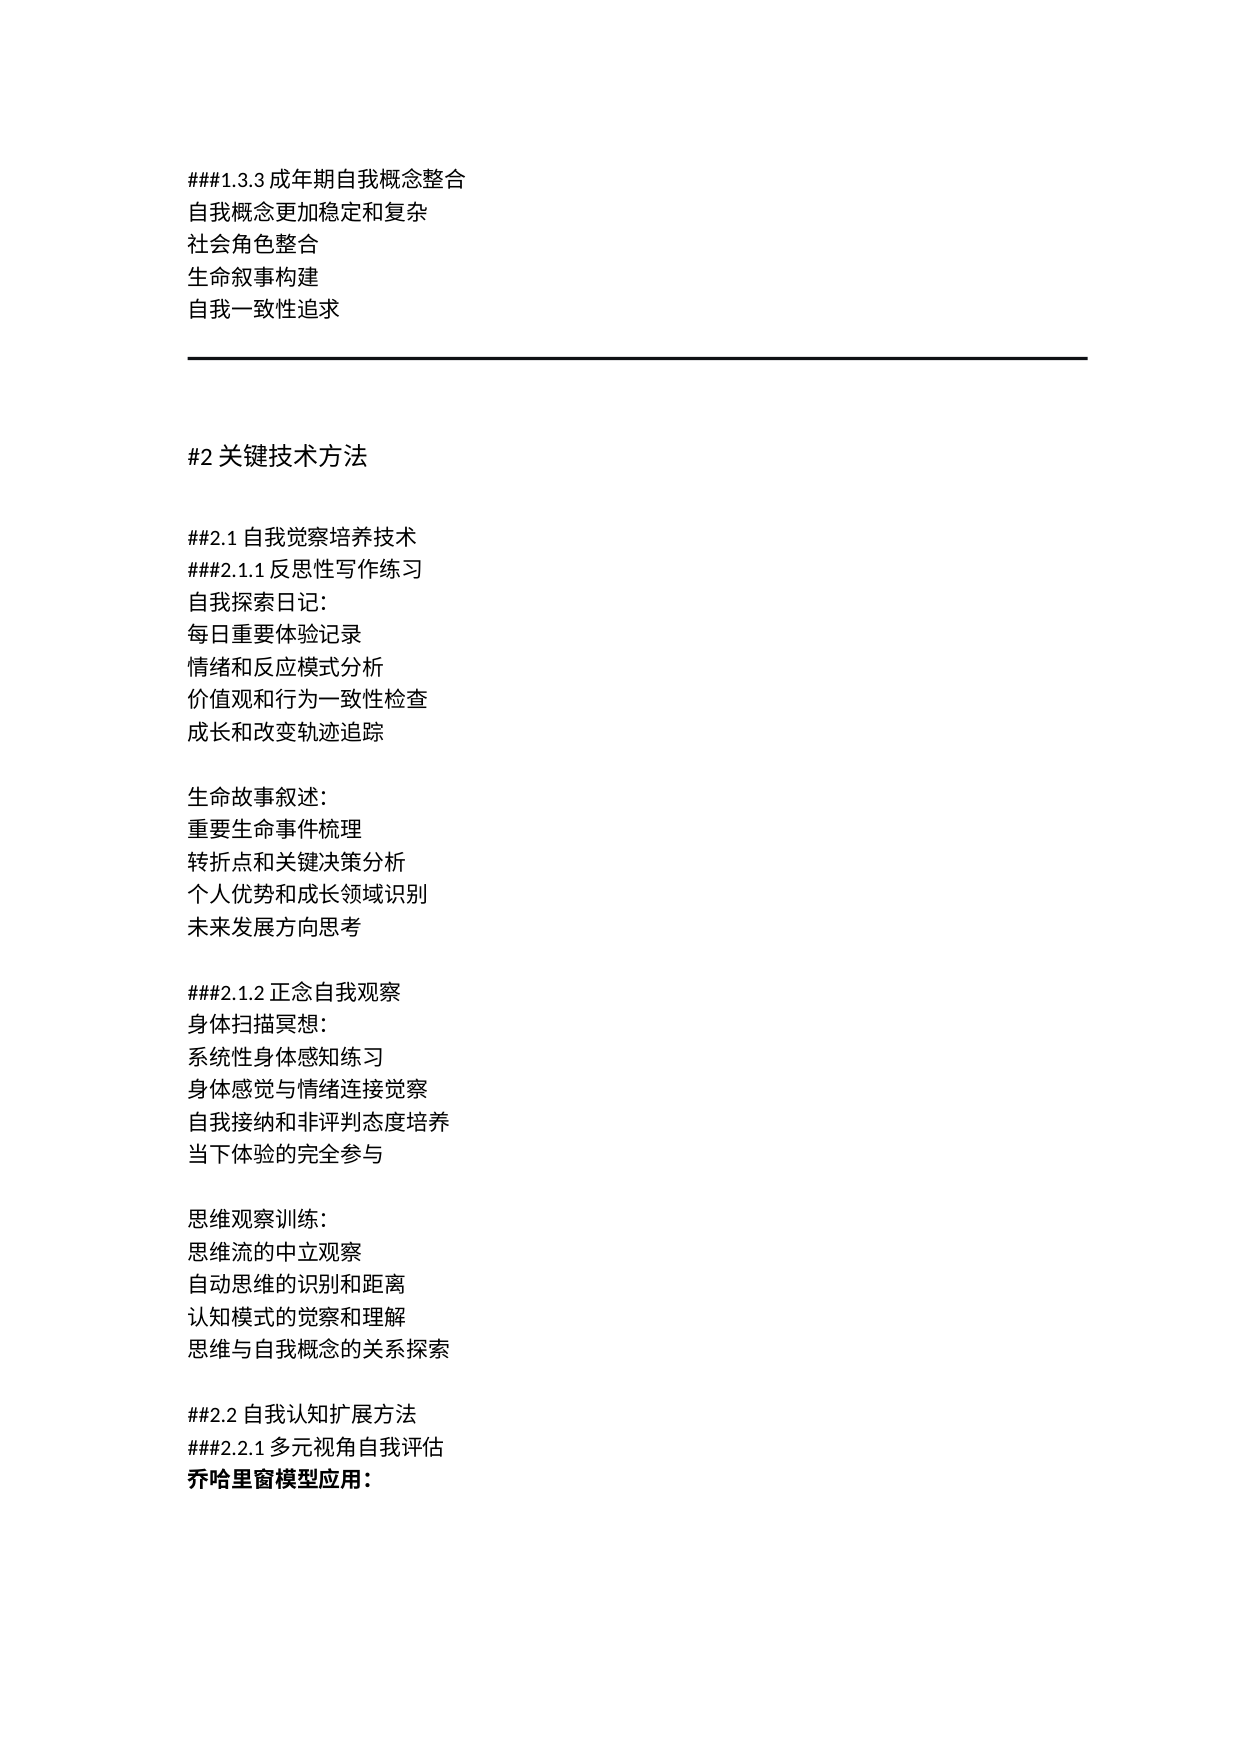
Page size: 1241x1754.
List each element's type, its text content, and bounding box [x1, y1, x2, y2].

text 自我接纳和非评判态度培养 [187, 1104, 1053, 1137]
text 个人优势和成长领域识别 [187, 877, 1053, 909]
text 身体扫描冥想： [187, 1007, 1053, 1039]
text ##2.2 自我认知扩展方法 [187, 1397, 1053, 1429]
text 当下体验的完全参与 [187, 1137, 1053, 1169]
text 情绪和反应模式分析 [187, 649, 1053, 682]
text ###1.3.3 成年期自我概念整合 [187, 162, 1053, 194]
text 转折点和关键决策分析 [187, 844, 1053, 877]
text 乔哈里窗模型应用： [187, 1462, 1053, 1494]
text 生命叙事构建 [187, 259, 1053, 292]
text 思维与自我概念的关系探索 [187, 1332, 1053, 1364]
text #2 关键技术方法 [187, 422, 1053, 487]
text 社会角色整合 [187, 227, 1053, 259]
text 成长和改变轨迹追踪 [187, 714, 1053, 747]
text 自我探索日记： [187, 584, 1053, 617]
text 价值观和行为一致性检查 [187, 682, 1053, 714]
text 思维观察训练： [187, 1202, 1053, 1234]
text 自我概念更加稳定和复杂 [187, 194, 1053, 227]
text 自动思维的识别和距离 [187, 1267, 1053, 1299]
text 思维流的中立观察 [187, 1234, 1053, 1267]
text 自我一致性追求 [187, 292, 1053, 324]
text 每日重要体验记录 [187, 617, 1053, 649]
text 系统性身体感知练习 [187, 1039, 1053, 1072]
text ##2.1 自我觉察培养技术 [187, 519, 1053, 552]
text ###2.1.1 反思性写作练习 [187, 552, 1053, 584]
text 认知模式的觉察和理解 [187, 1299, 1053, 1332]
text 生命故事叙述： [187, 779, 1053, 812]
text ###2.2.1 多元视角自我评估 [187, 1429, 1053, 1462]
text 未来发展方向思考 [187, 909, 1053, 942]
text ###2.1.2 正念自我观察 [187, 974, 1053, 1007]
text 重要生命事件梳理 [187, 812, 1053, 844]
text 身体感觉与情绪连接觉察 [187, 1072, 1053, 1104]
